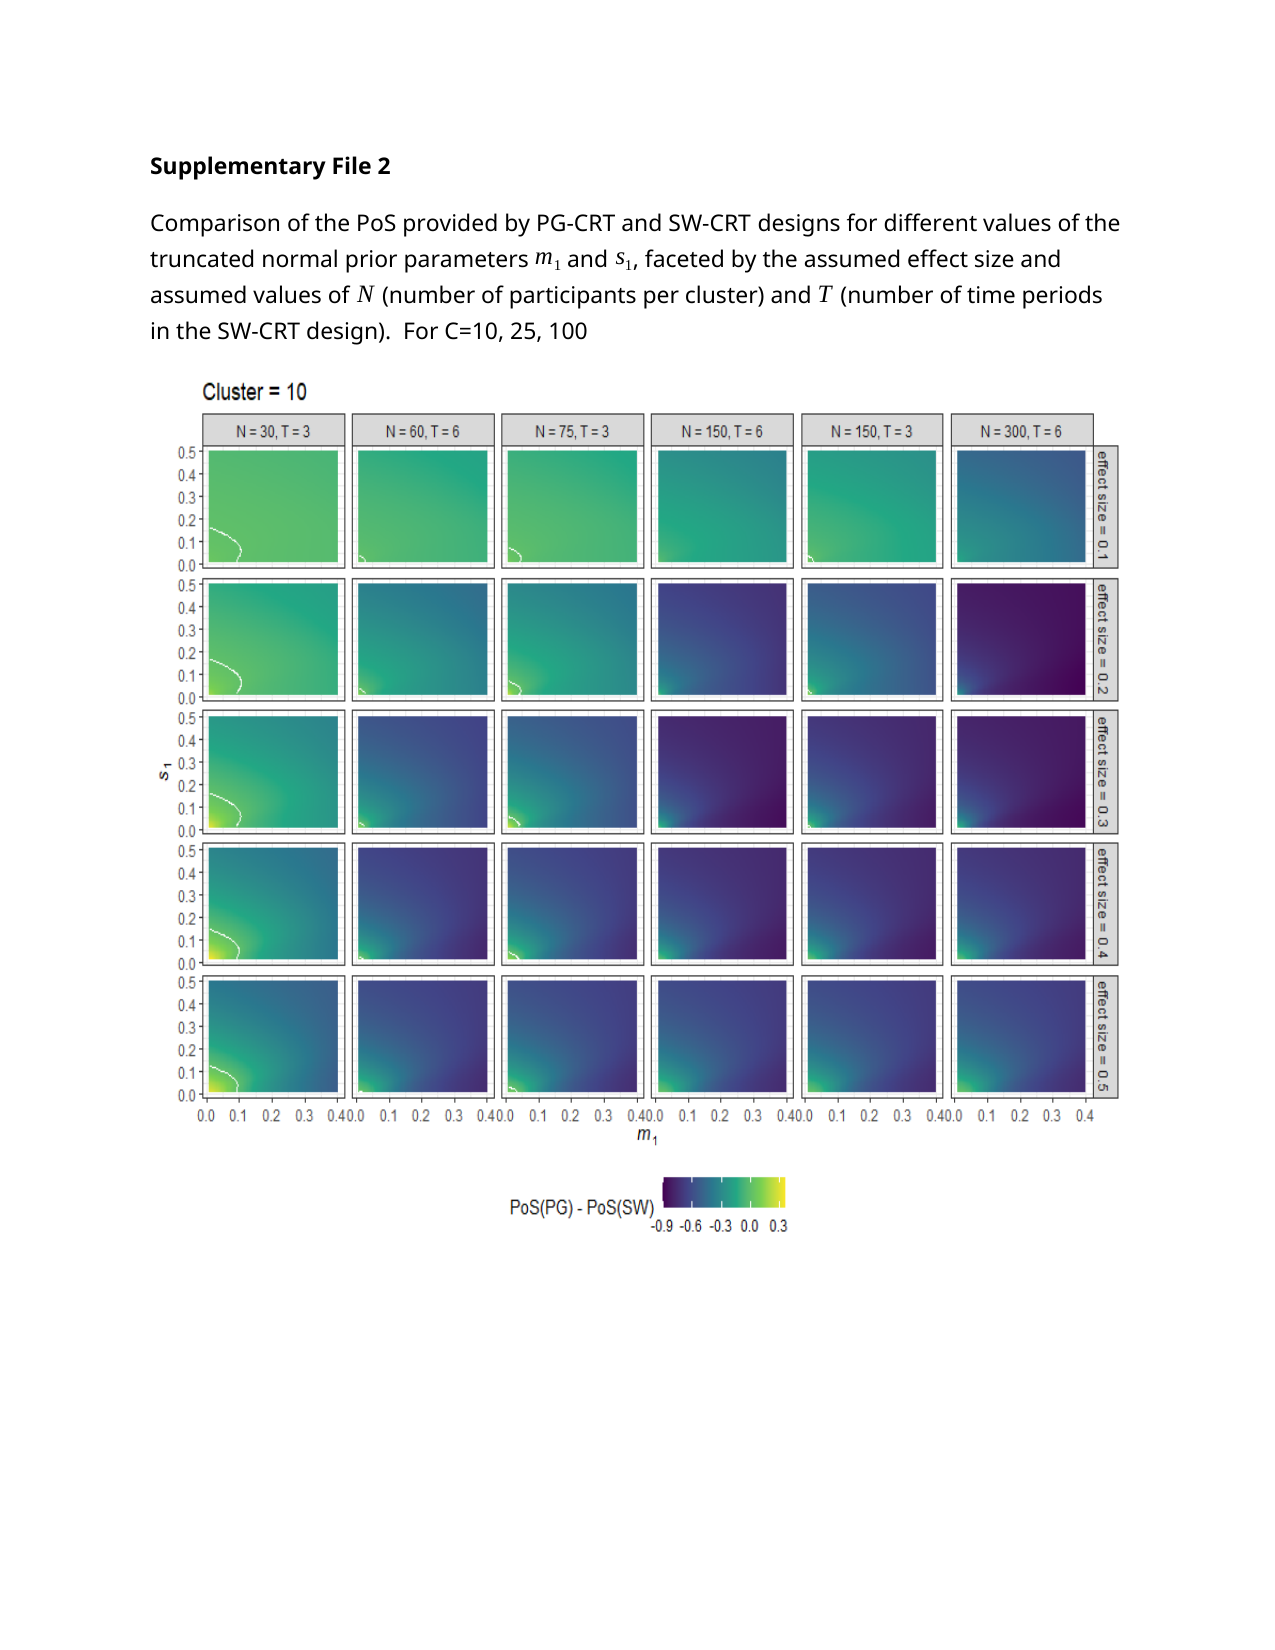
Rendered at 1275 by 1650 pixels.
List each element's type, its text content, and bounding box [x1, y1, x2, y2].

text Supplementary File 2 [150, 150, 1125, 181]
text Comparison of the PoS provided by PG-CRT and SW-CRT designs for different values of the truncated normal prior parameters and , faceted by the assumed effect size and assumed values of (number of participants per cluster) and (number of time periods in the SW-CRT design). For C=10, 25, 100 [150, 207, 1125, 346]
picture [150, 371, 1125, 1253]
